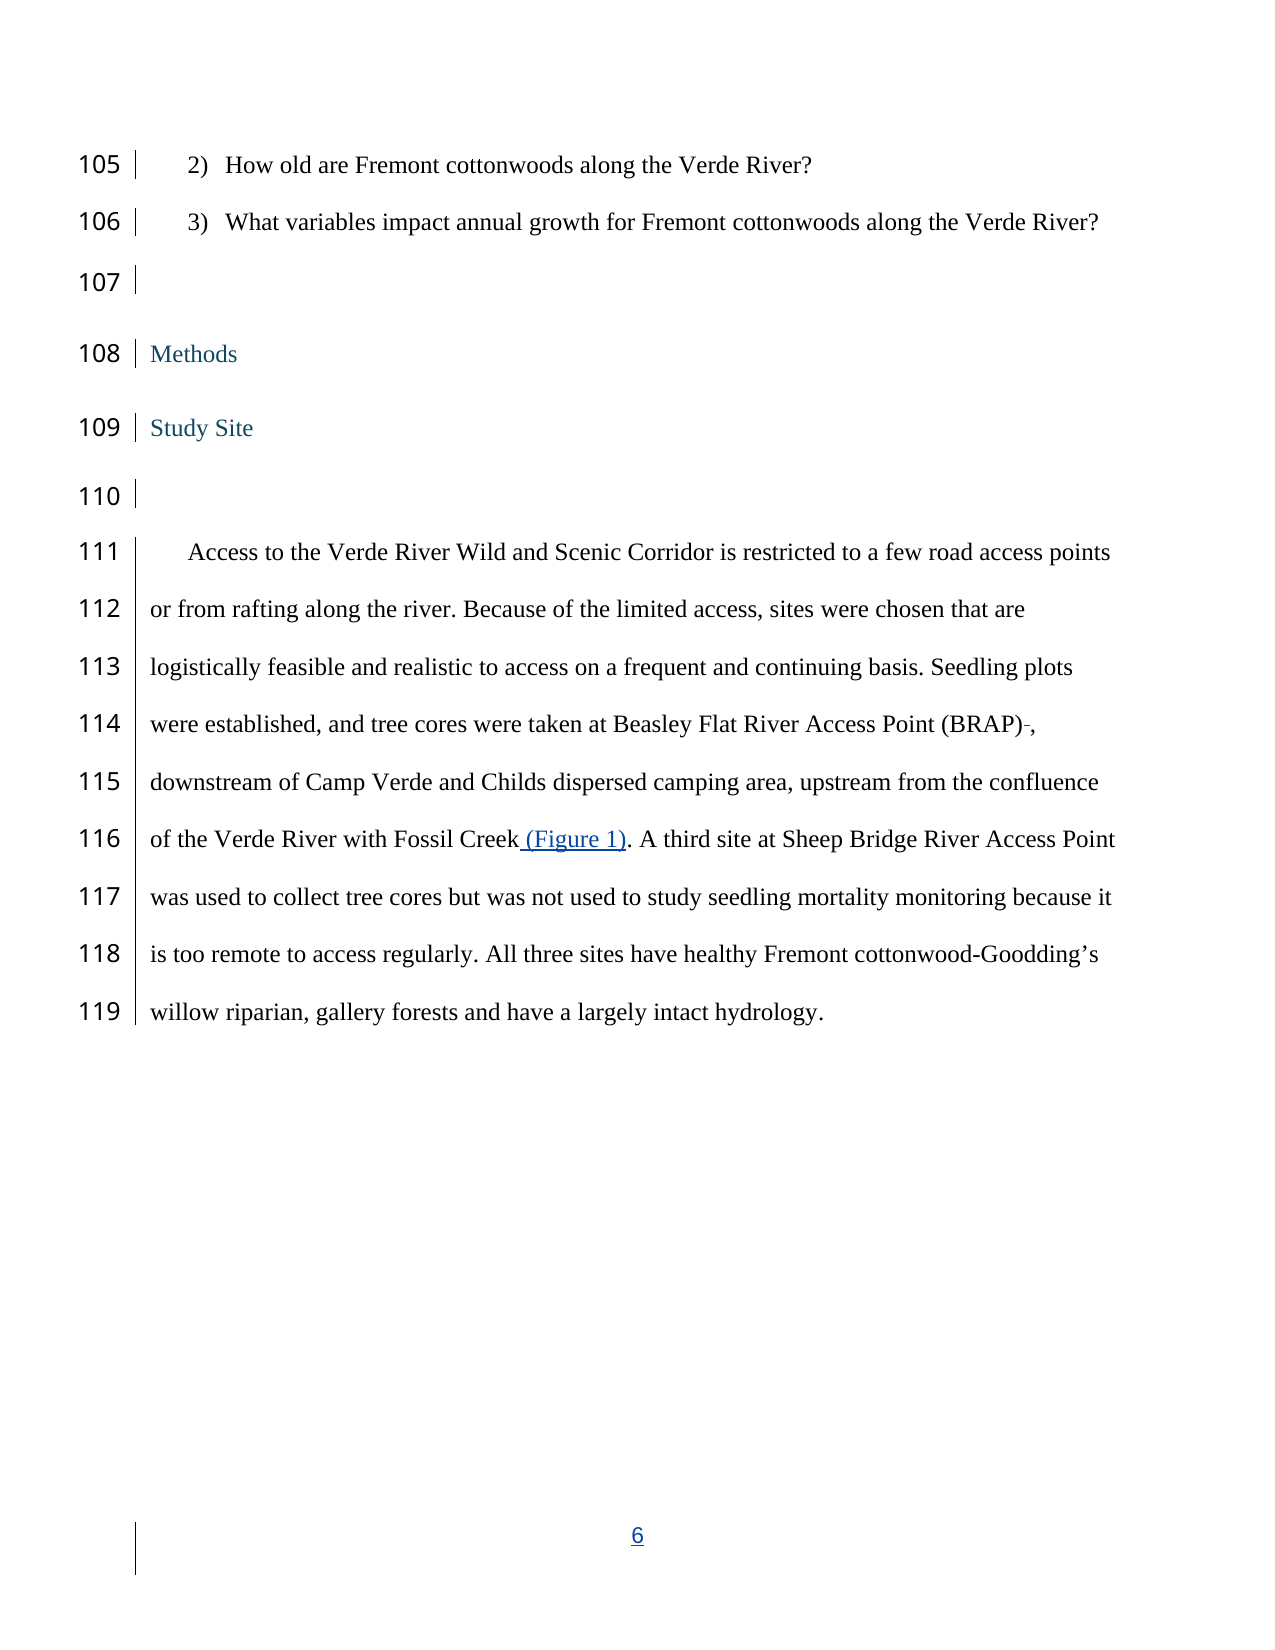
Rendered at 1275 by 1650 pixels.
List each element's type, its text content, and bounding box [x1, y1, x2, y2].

subtitle Study Site [150, 413, 1125, 442]
list How old are Fremont cottonwoods along the Verde River? [187, 150, 1125, 179]
text Access to the Verde River Wild and Scenic Corridor is restricted to a few road access points or from rafting along the river. Because of the limited access, sites were chosen that are logistically feasible and realistic to access on a frequent and continuing basis. Seedling plots were established, and tree cores were taken at Beasley Flat River Access Point (BRAP), downstream of Camp Verde and Childs dispersed camping area, upstream from the confluence of the Verde River with Fossil Creek. A third site at Sheep Bridge River Access Point was used to collect tree cores but was not used to study seedling mortality monitoring because it is too remote to access regularly. All three sites have healthy Fremont cottonwood-Goodding’s willow riparian, gallery forests and have a largely intact hydrology. [150, 537, 1125, 1025]
subtitle Methods [150, 339, 1125, 368]
list What variables impact annual growth for Fremont cottonwoods along the Verde River? [187, 207, 1125, 236]
